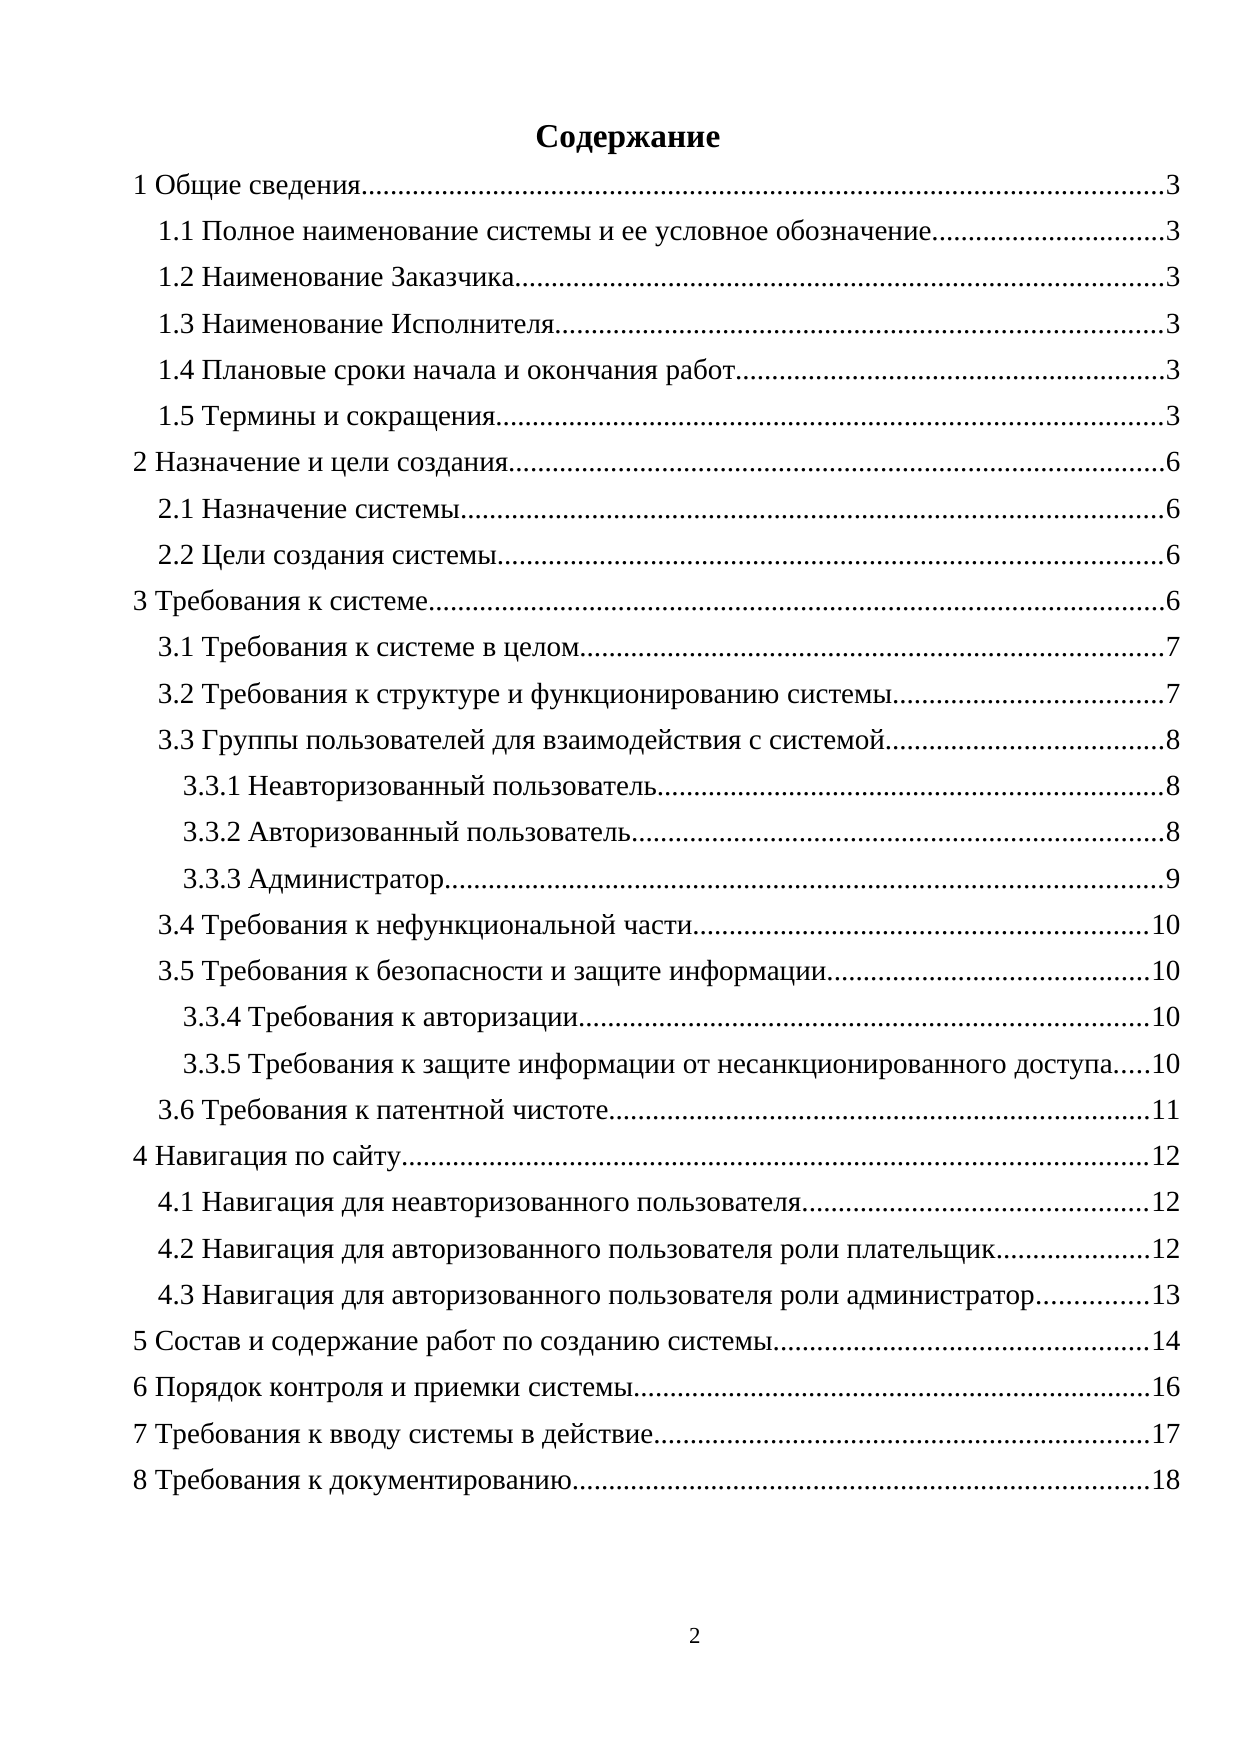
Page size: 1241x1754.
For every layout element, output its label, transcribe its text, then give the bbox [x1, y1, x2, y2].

text 2 Назначение и цели создания 6 [133, 444, 1181, 478]
text 3.5 Требования к безопасности и защите информации 10 [158, 953, 1181, 987]
text 1.5 Термины и сокращения 3 [158, 398, 1181, 432]
text 6 Порядок контроля и приемки системы 16 [133, 1369, 1181, 1403]
text 7 Требования к вводу системы в действие 17 [133, 1416, 1181, 1449]
text 1.1 Полное наименование системы и ее условное обозначение 3 [158, 213, 1181, 247]
text 5 Состав и содержание работ по созданию системы 14 [133, 1323, 1181, 1357]
text 3.3.5 Требования к защите информации от несанкционированного доступа 10 [183, 1046, 1181, 1079]
text 8 Требования к документированию 18 [133, 1462, 1181, 1496]
text 3.3.3 Администратор 9 [183, 861, 1181, 894]
text 3.2 Требования к структуре и функционированию системы 7 [158, 676, 1181, 709]
text 3.4 Требования к нефункциональной части 10 [158, 907, 1181, 941]
text 4.2 Навигация для авторизованного пользователя роли плательщик 12 [158, 1231, 1181, 1264]
text 1.4 Плановые сроки начала и окончания работ 3 [158, 352, 1181, 386]
text 3.6 Требования к патентной чистоте 11 [158, 1092, 1181, 1126]
text 4.1 Навигация для неавторизованного пользователя 12 [158, 1184, 1181, 1218]
text 1 Общие сведения 3 [133, 167, 1181, 201]
text 2.1 Назначение системы 6 [158, 491, 1181, 524]
text Содержание [535, 116, 1181, 154]
text 4 Навигация по сайту 12 [133, 1138, 1181, 1172]
text 3.1 Требования к системе в целом 7 [158, 629, 1181, 663]
text 3.3 Группы пользователей для взаимодействия с системой 8 [158, 722, 1181, 756]
text 3 Требования к системе 6 [133, 583, 1181, 617]
text 1.2 Наименование Заказчика 3 [158, 259, 1181, 293]
text 3.3.1 Неавторизованный пользователь 8 [183, 768, 1181, 802]
text 1.3 Наименование Исполнителя 3 [158, 306, 1181, 339]
text 3.3.4 Требования к авторизации 10 [183, 999, 1181, 1033]
text 4.3 Навигация для авторизованного пользователя роли администратор 13 [158, 1277, 1181, 1311]
text 2.2 Цели создания системы 6 [158, 537, 1181, 571]
text 3.3.2 Авторизованный пользователь 8 [183, 814, 1181, 848]
